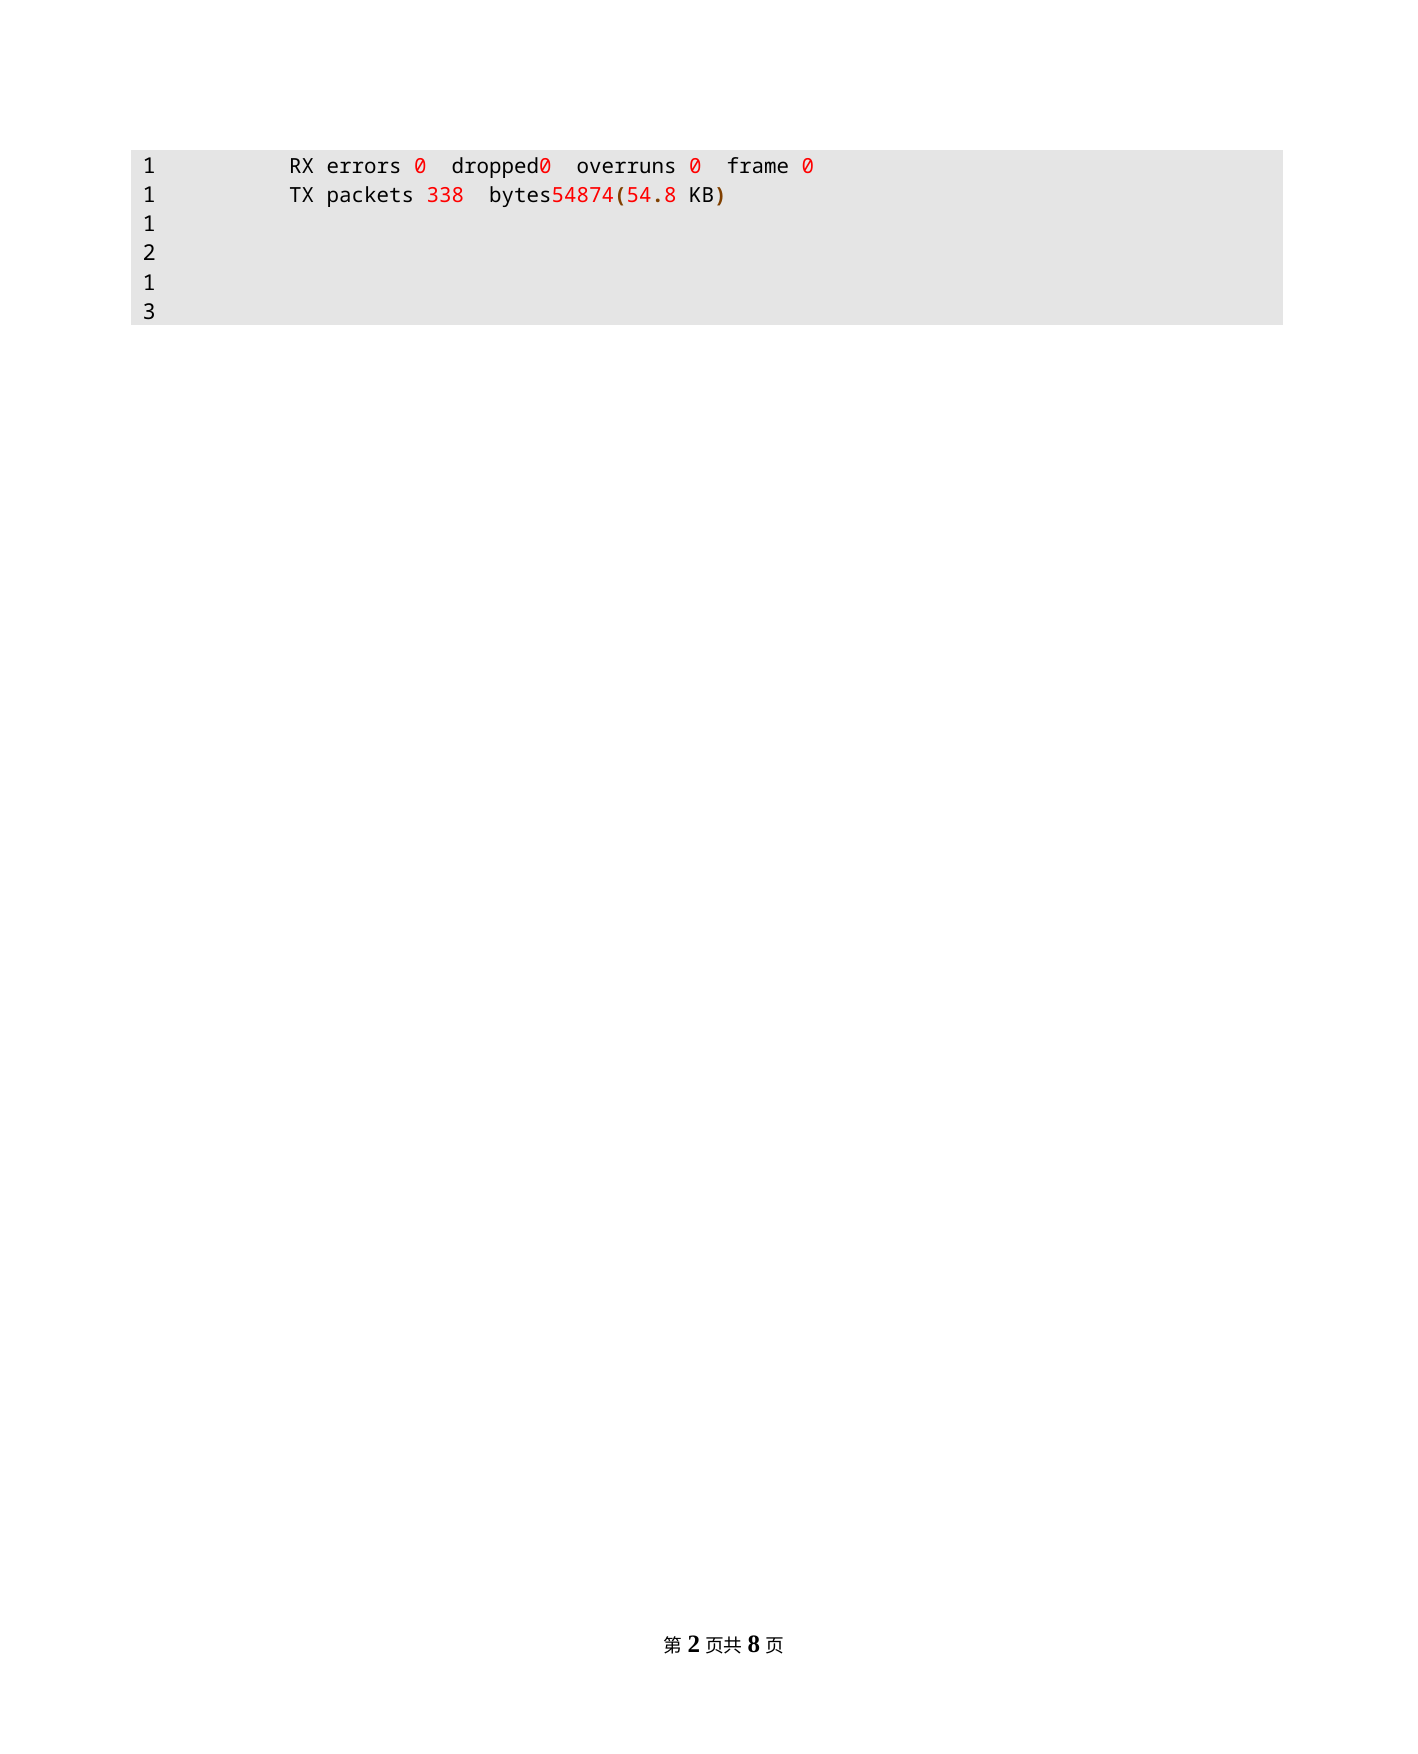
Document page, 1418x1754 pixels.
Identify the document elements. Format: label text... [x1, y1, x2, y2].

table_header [131, 150, 178, 325]
